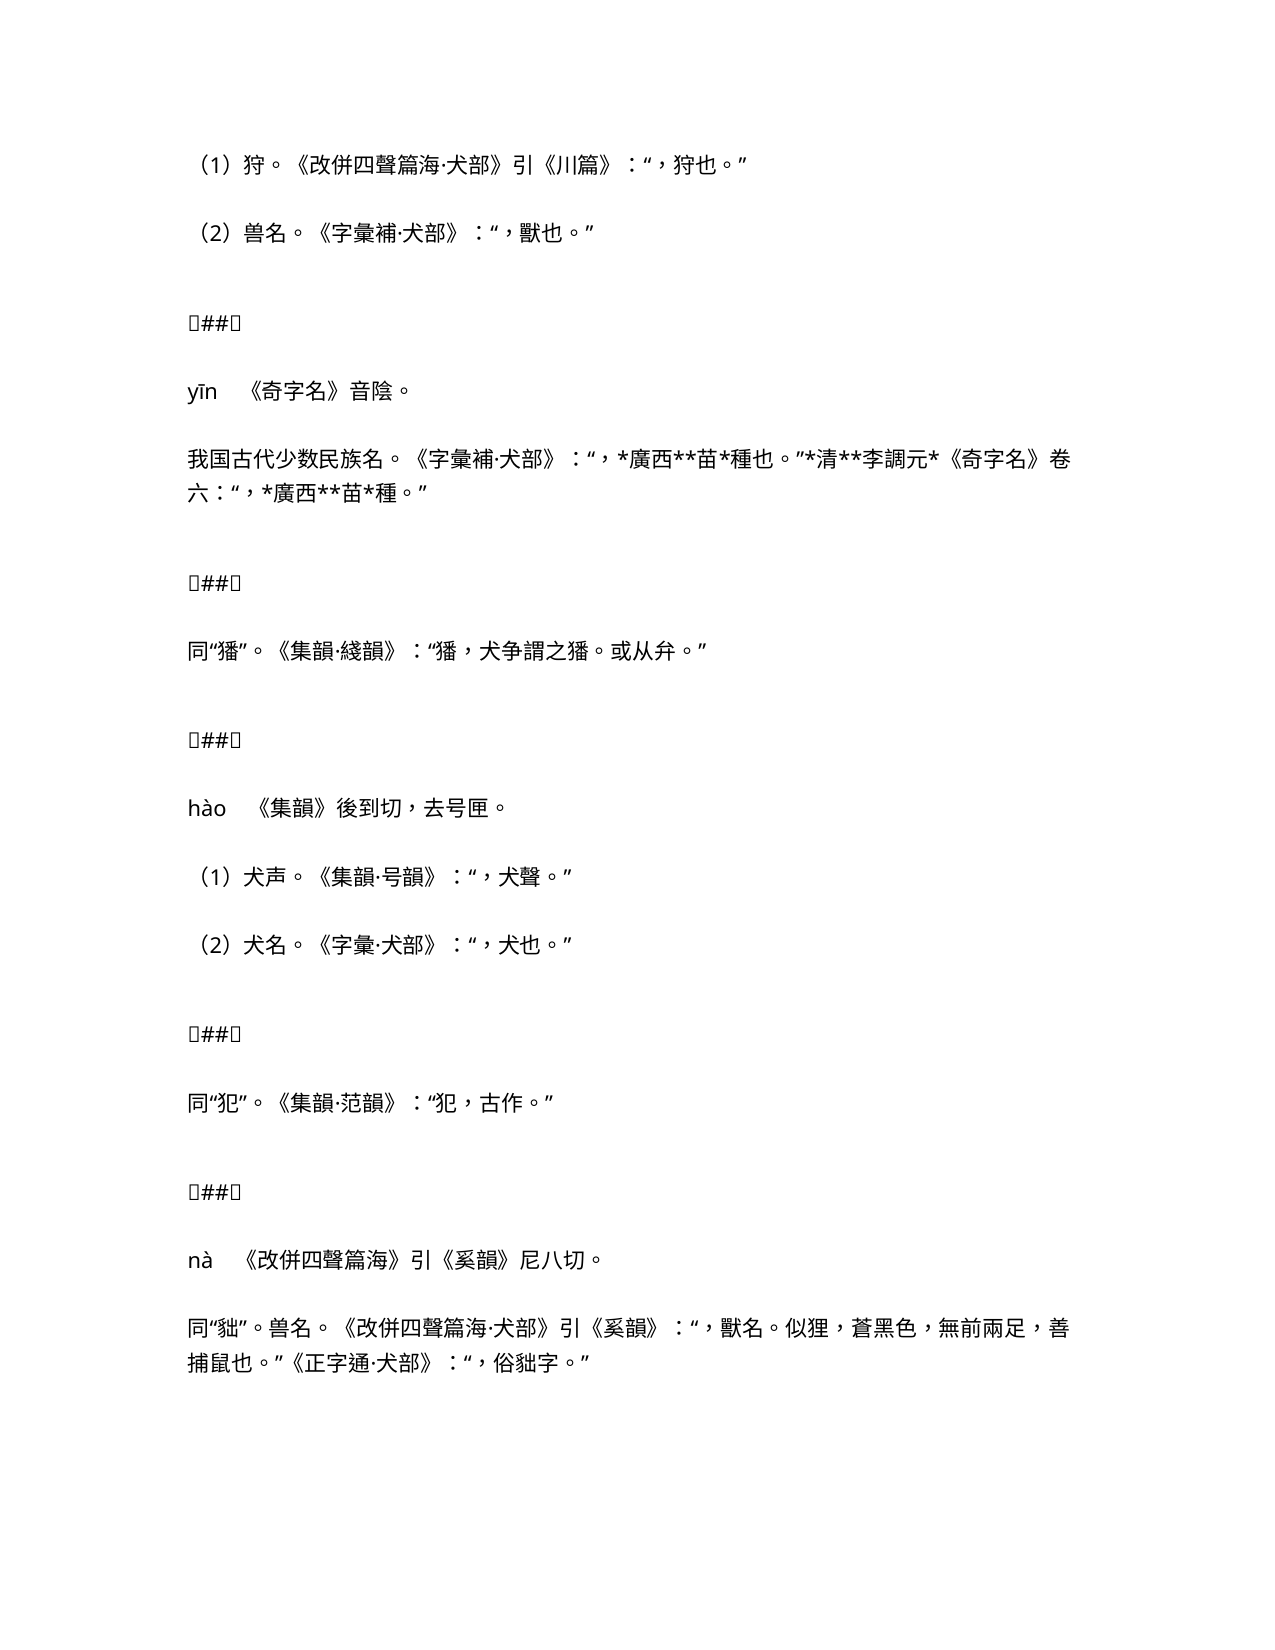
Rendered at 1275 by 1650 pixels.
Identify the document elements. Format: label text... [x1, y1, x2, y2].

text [187, 150, 1087, 282]
text 𤝑##𤝑 同“犯”。《集韻·范韻》：“犯，古作𤝑。” [187, 1019, 1087, 1151]
text 𤝏##𤝏 同“㺕”。《集韻·綫韻》：“㺕，犬争謂之㺕。或从弁。” [187, 567, 1087, 700]
text 𤝒##𤝒 nà 《改併四聲篇海》引《奚韻》尼八切。 同“貀”。兽名。《改併四聲篇海·犬部》引《奚韻》：“𤝒，獸名。似狸，蒼黑色，無前兩足，善捕鼠也。”《正字通·犬部》：“𤝒，俗貀字。” [187, 1177, 1087, 1411]
text 𤝎##𤝎 yīn 《奇字名》音陰。 我国古代少数民族名。《字彙補·犬部》：“𤝎，*廣西**苗*種也。”*清**李調元*《奇字名》卷六：“𤝎，*廣西**苗*種。” [187, 307, 1087, 542]
text 𤝐##𤝐 hào 《集韻》後到切，去号匣。 （1）犬声。《集韻·号韻》：“𤝐，犬聲。” （2）犬名。《字彙·犬部》：“𤝐，犬也。” [187, 725, 1087, 994]
